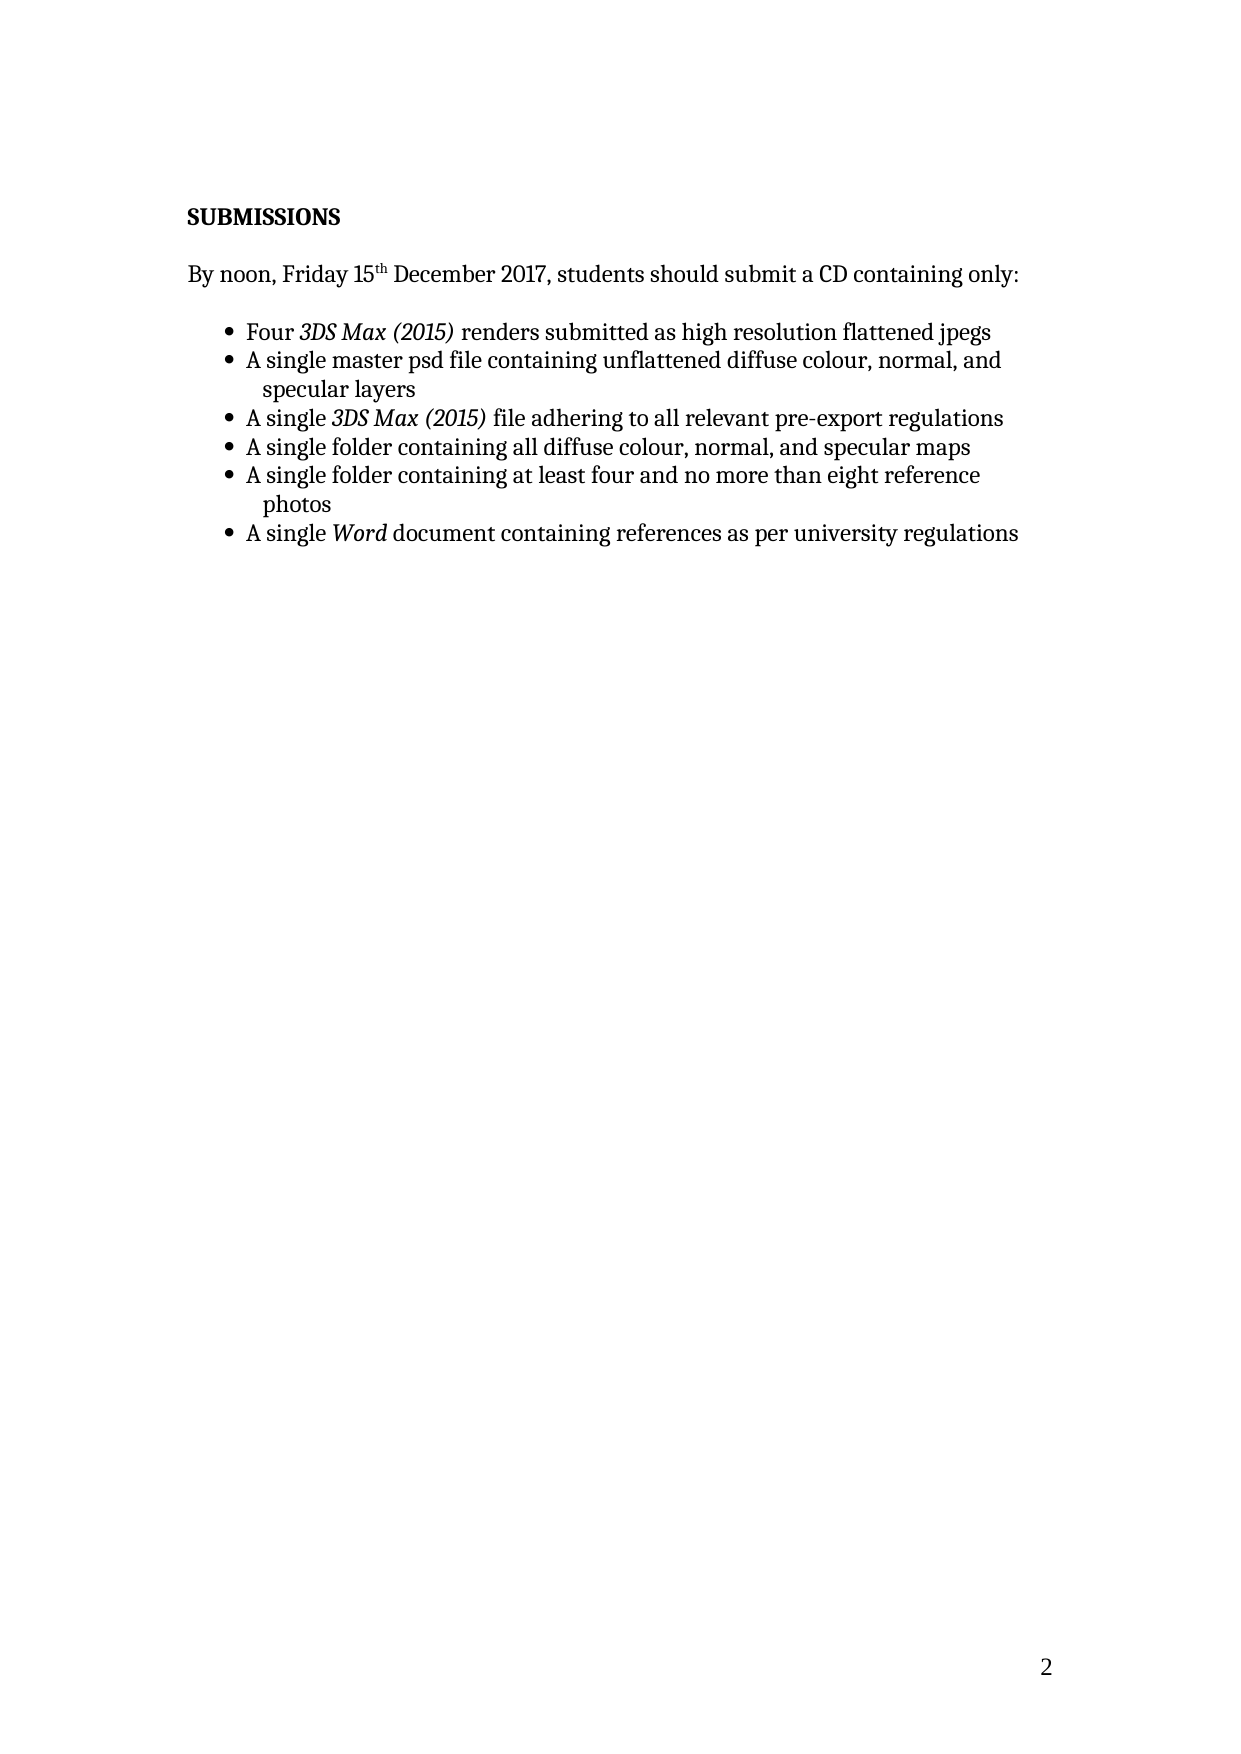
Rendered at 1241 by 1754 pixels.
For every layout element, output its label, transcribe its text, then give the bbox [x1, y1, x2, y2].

list A single Word document containing references as per university regulations [225, 519, 1053, 548]
text By noon, Friday 15th December 2017, students should submit a CD containing only: [187, 260, 1053, 289]
list A single folder containing all diffuse colour, normal, and specular maps [225, 433, 1053, 461]
list A single master psd file containing unflattened diffuse colour, normal, and specular layers [225, 346, 1053, 404]
list A single folder containing at least four and no more than eight reference photos [225, 461, 1053, 519]
list A single 3DS Max (2015) file adhering to all relevant pre-export regulations [225, 404, 1053, 433]
list Four 3DS Max (2015) renders submitted as high resolution flattened jpegs [225, 318, 1053, 346]
text SUBMISSIONS [187, 203, 1053, 231]
